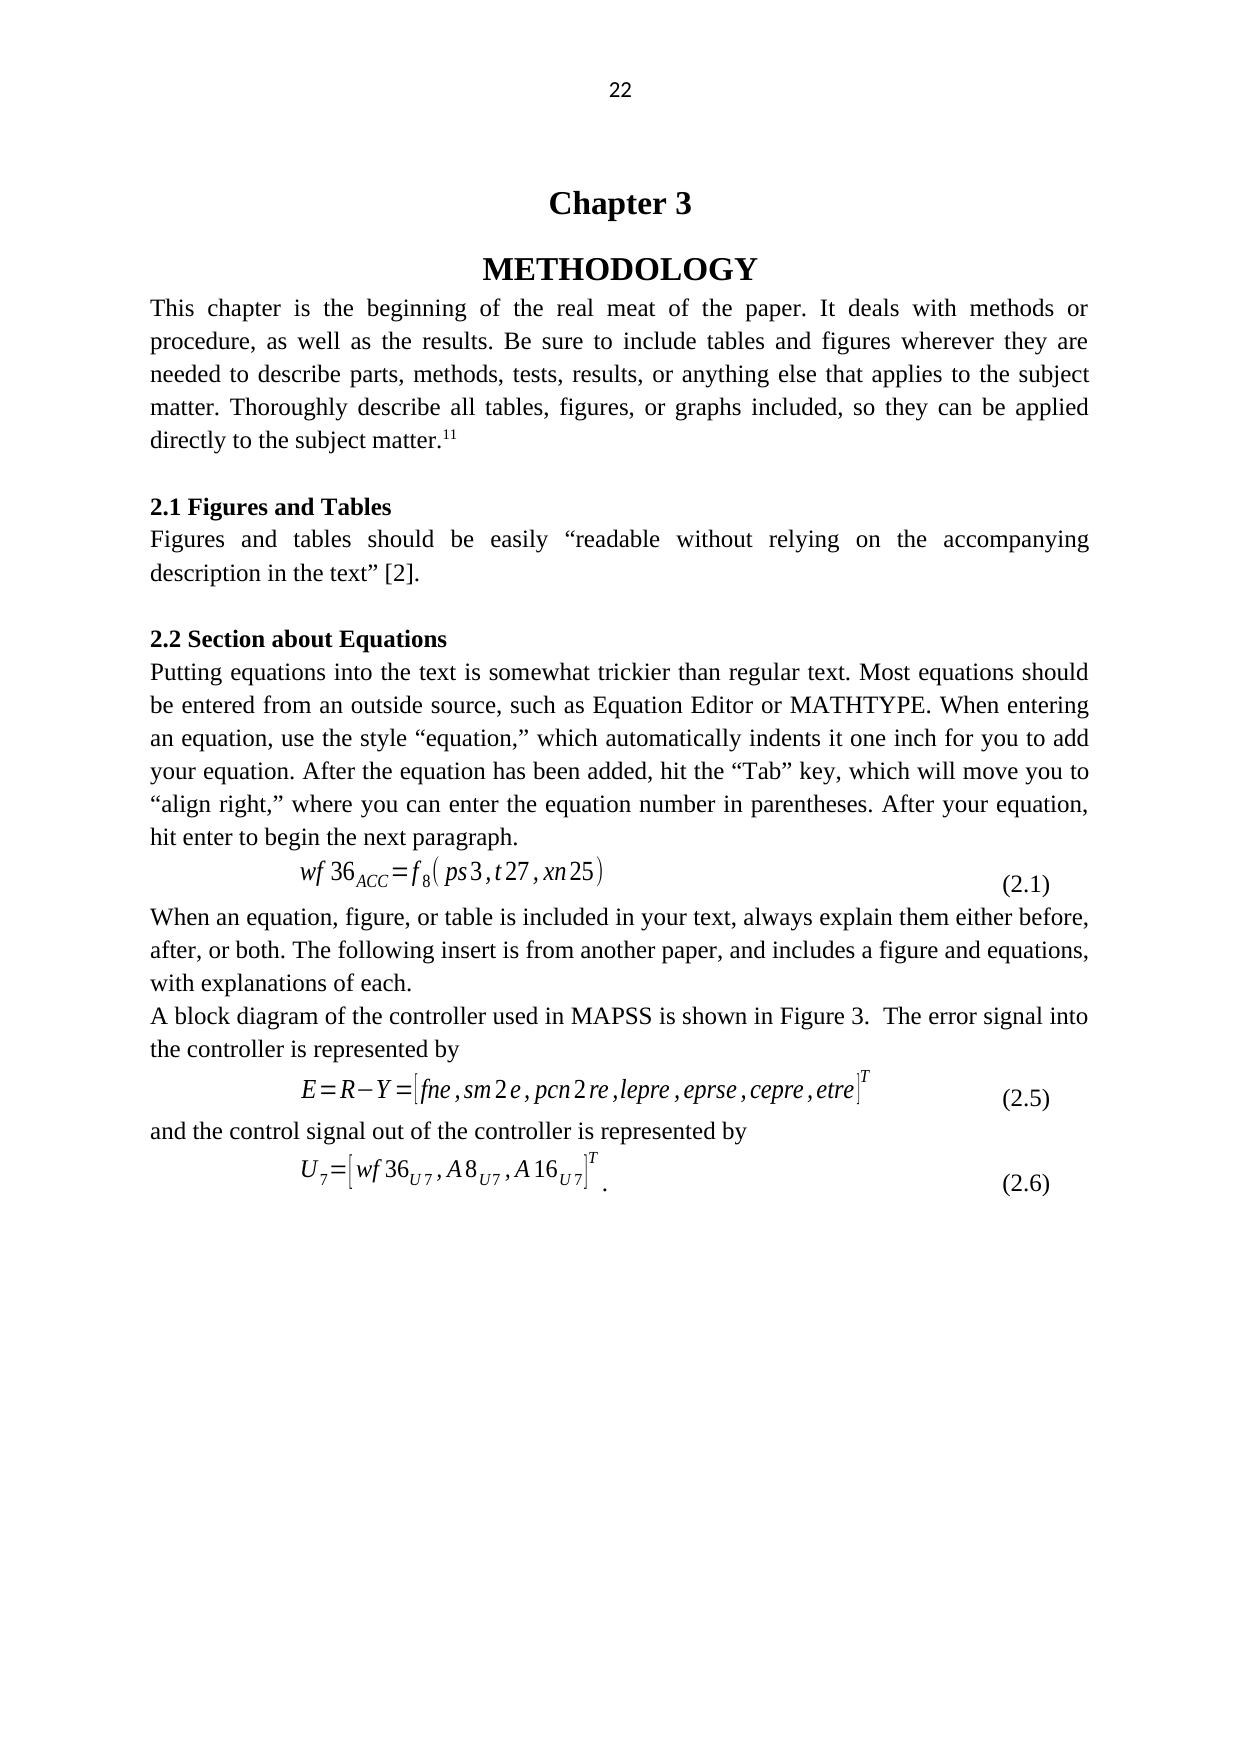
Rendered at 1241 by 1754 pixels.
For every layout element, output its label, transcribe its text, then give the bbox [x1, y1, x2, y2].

text . (2.6) [300, 1149, 1090, 1196]
text Figures and tables should be easily “readable without relying on the accompanying description in the text” [2]. [150, 524, 1090, 586]
text and the control signal out of the controller is represented by [150, 1116, 1090, 1144]
text Putting equations into the text is somewhat trickier than regular text. Most equations should be entered from an outside source, such as Equation Editor or MATHTYPE. When entering an equation, use the style “equation,” which automatically indents it one inch for you to add your equation. After the equation has been added, hit the “Tab” key, which will move you to “align right,” where you can enter the equation number in parentheses. After your equation, hit enter to begin the next paragraph. [150, 657, 1090, 851]
text (2.1) [300, 855, 1090, 898]
text (2.5) [300, 1067, 1090, 1112]
subtitle Methodology [150, 249, 1090, 288]
text A block diagram of the controller used in MAPSS is shown in Figure 3. The error signal into the controller is represented by [150, 1001, 1090, 1063]
subtitle 2.2 Section about Equations [150, 624, 1090, 652]
text Chapter 3 [150, 183, 1090, 249]
subtitle 2.1 Figures and Tables [150, 492, 1090, 520]
text This chapter is the beginning of the real meat of the paper. It deals with methods or procedure, as well as the results. Be sure to include tables and figures wherever they are needed to describe parts, methods, tests, results, or anything else that applies to the subject matter. Thoroughly describe all tables, figures, or graphs included, so they can be applied directly to the subject matter.11 [150, 293, 1090, 454]
text When an equation, figure, or table is included in your text, always explain them either before, after, or both. The following insert is from another paper, and includes a figure and equations, with explanations of each. [150, 902, 1090, 997]
